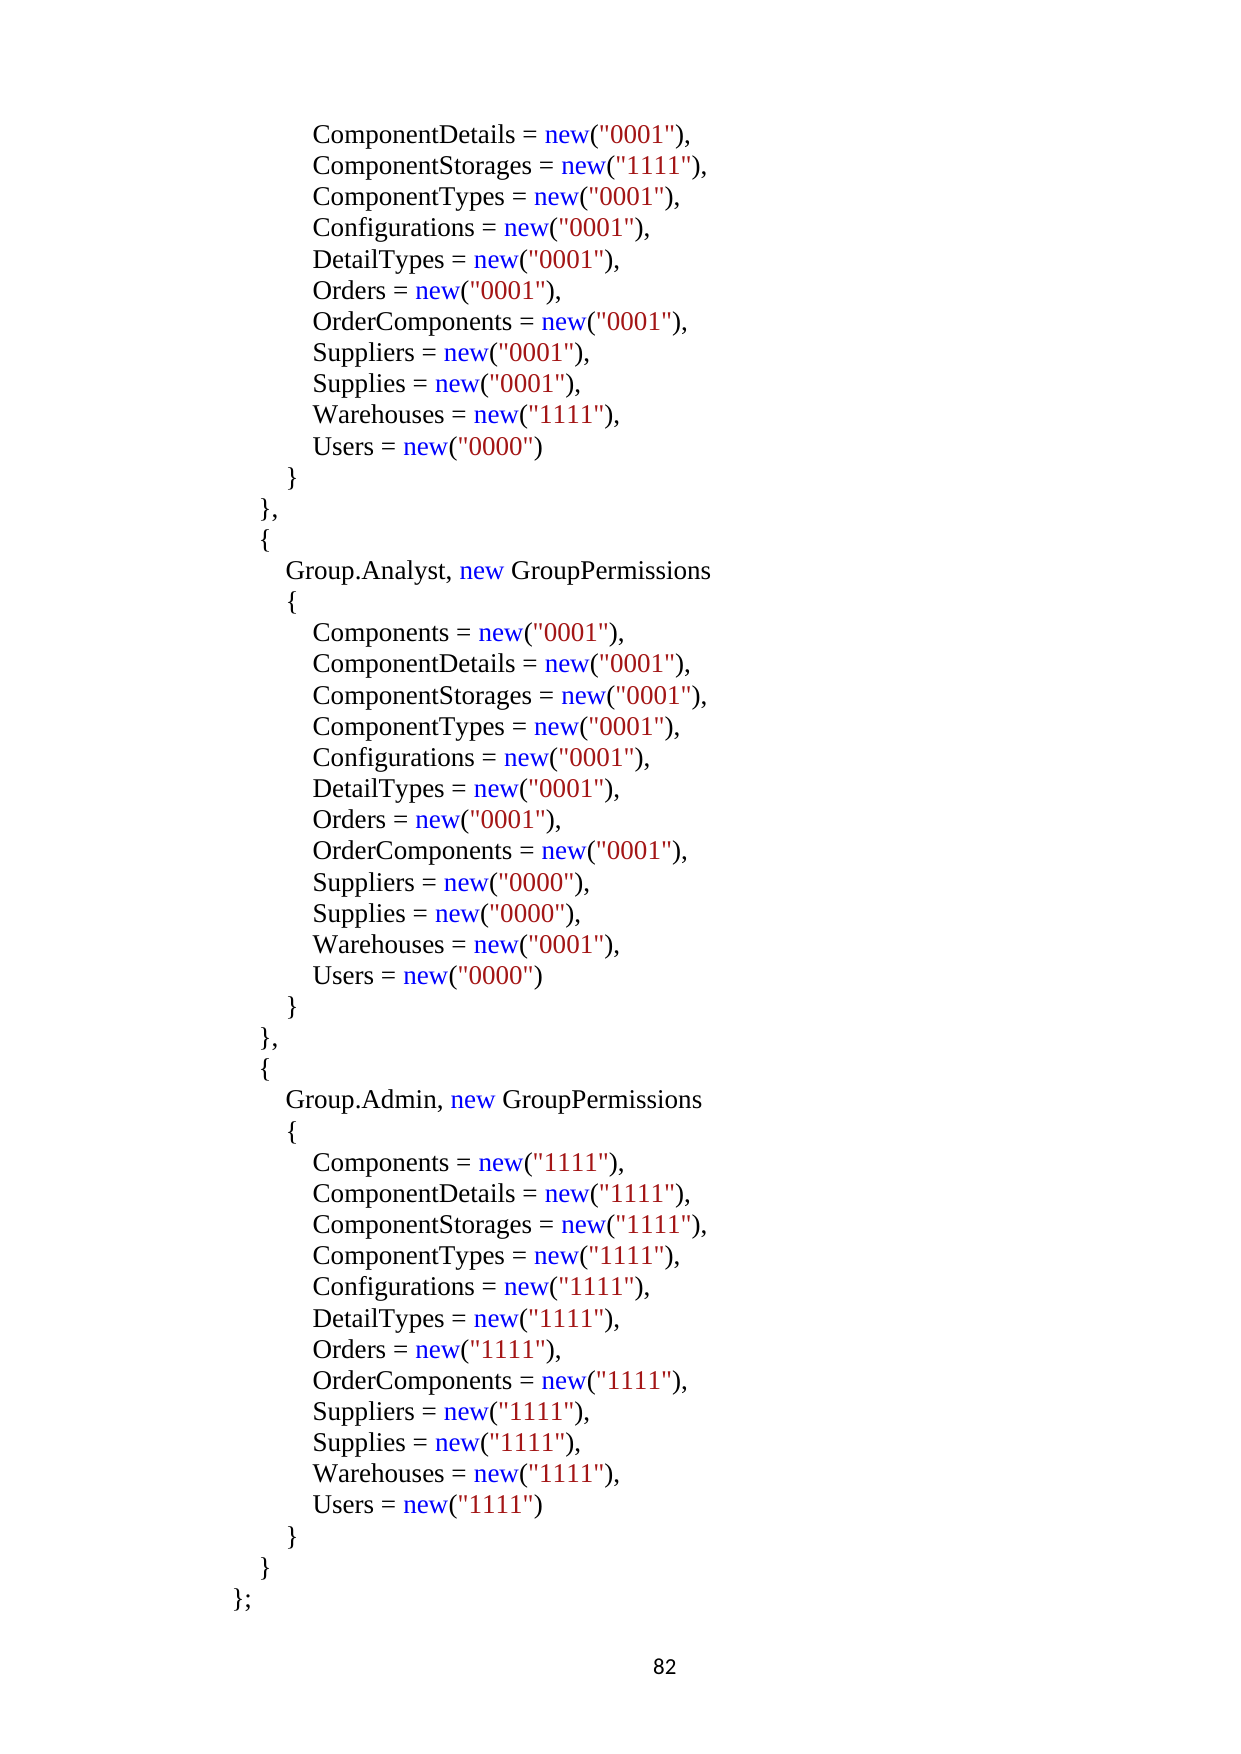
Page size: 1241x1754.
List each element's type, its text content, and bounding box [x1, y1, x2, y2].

text ComponentTypes = new("1111"), [177, 1239, 1152, 1271]
text { [177, 523, 1152, 554]
text Users = new("0000") [177, 959, 1152, 990]
text Users = new("1111") [177, 1488, 1152, 1520]
text Warehouses = new("1111"), [177, 1457, 1152, 1488]
text ComponentTypes = new("0001"), [177, 710, 1152, 741]
text Suppliers = new("1111"), [177, 1395, 1152, 1426]
text Supplies = new("0000"), [177, 897, 1152, 928]
text Configurations = new("0001"), [177, 212, 1152, 243]
text } [177, 1551, 1152, 1582]
text Orders = new("1111"), [177, 1333, 1152, 1364]
text Supplies = new("0001"), [177, 367, 1152, 398]
text OrderComponents = new("0001"), [177, 834, 1152, 866]
text }, [177, 1021, 1152, 1052]
text Orders = new("0001"), [177, 803, 1152, 834]
text Suppliers = new("0001"), [177, 336, 1152, 367]
text ComponentStorages = new("1111"), [177, 149, 1152, 180]
text { [177, 585, 1152, 616]
text Configurations = new("1111"), [177, 1271, 1152, 1302]
text Suppliers = new("0000"), [177, 866, 1152, 897]
text DetailTypes = new("1111"), [177, 1302, 1152, 1333]
text } [177, 461, 1152, 492]
text OrderComponents = new("1111"), [177, 1364, 1152, 1395]
text Warehouses = new("1111"), [177, 398, 1152, 429]
text DetailTypes = new("0001"), [177, 772, 1152, 803]
text }; [177, 1582, 1152, 1613]
text Group.Analyst, new GroupPermissions [177, 554, 1152, 585]
text ComponentDetails = new("1111"), [177, 1177, 1152, 1208]
text } [177, 1520, 1152, 1551]
text { [177, 1052, 1152, 1084]
text ComponentTypes = new("0001"), [177, 180, 1152, 212]
text DetailTypes = new("0001"), [177, 243, 1152, 274]
text Supplies = new("1111"), [177, 1426, 1152, 1457]
text { [177, 1115, 1152, 1146]
text Configurations = new("0001"), [177, 741, 1152, 772]
text Components = new("1111"), [177, 1146, 1152, 1177]
text Orders = new("0001"), [177, 274, 1152, 305]
text } [177, 990, 1152, 1021]
text ComponentDetails = new("0001"), [177, 118, 1152, 149]
text ComponentStorages = new("0001"), [177, 679, 1152, 710]
text ComponentDetails = new("0001"), [177, 648, 1152, 679]
text Users = new("0000") [177, 429, 1152, 461]
text Group.Admin, new GroupPermissions [177, 1084, 1152, 1115]
text Components = new("0001"), [177, 616, 1152, 648]
text OrderComponents = new("0001"), [177, 305, 1152, 336]
text Warehouses = new("0001"), [177, 928, 1152, 959]
text }, [177, 492, 1152, 523]
text ComponentStorages = new("1111"), [177, 1208, 1152, 1239]
